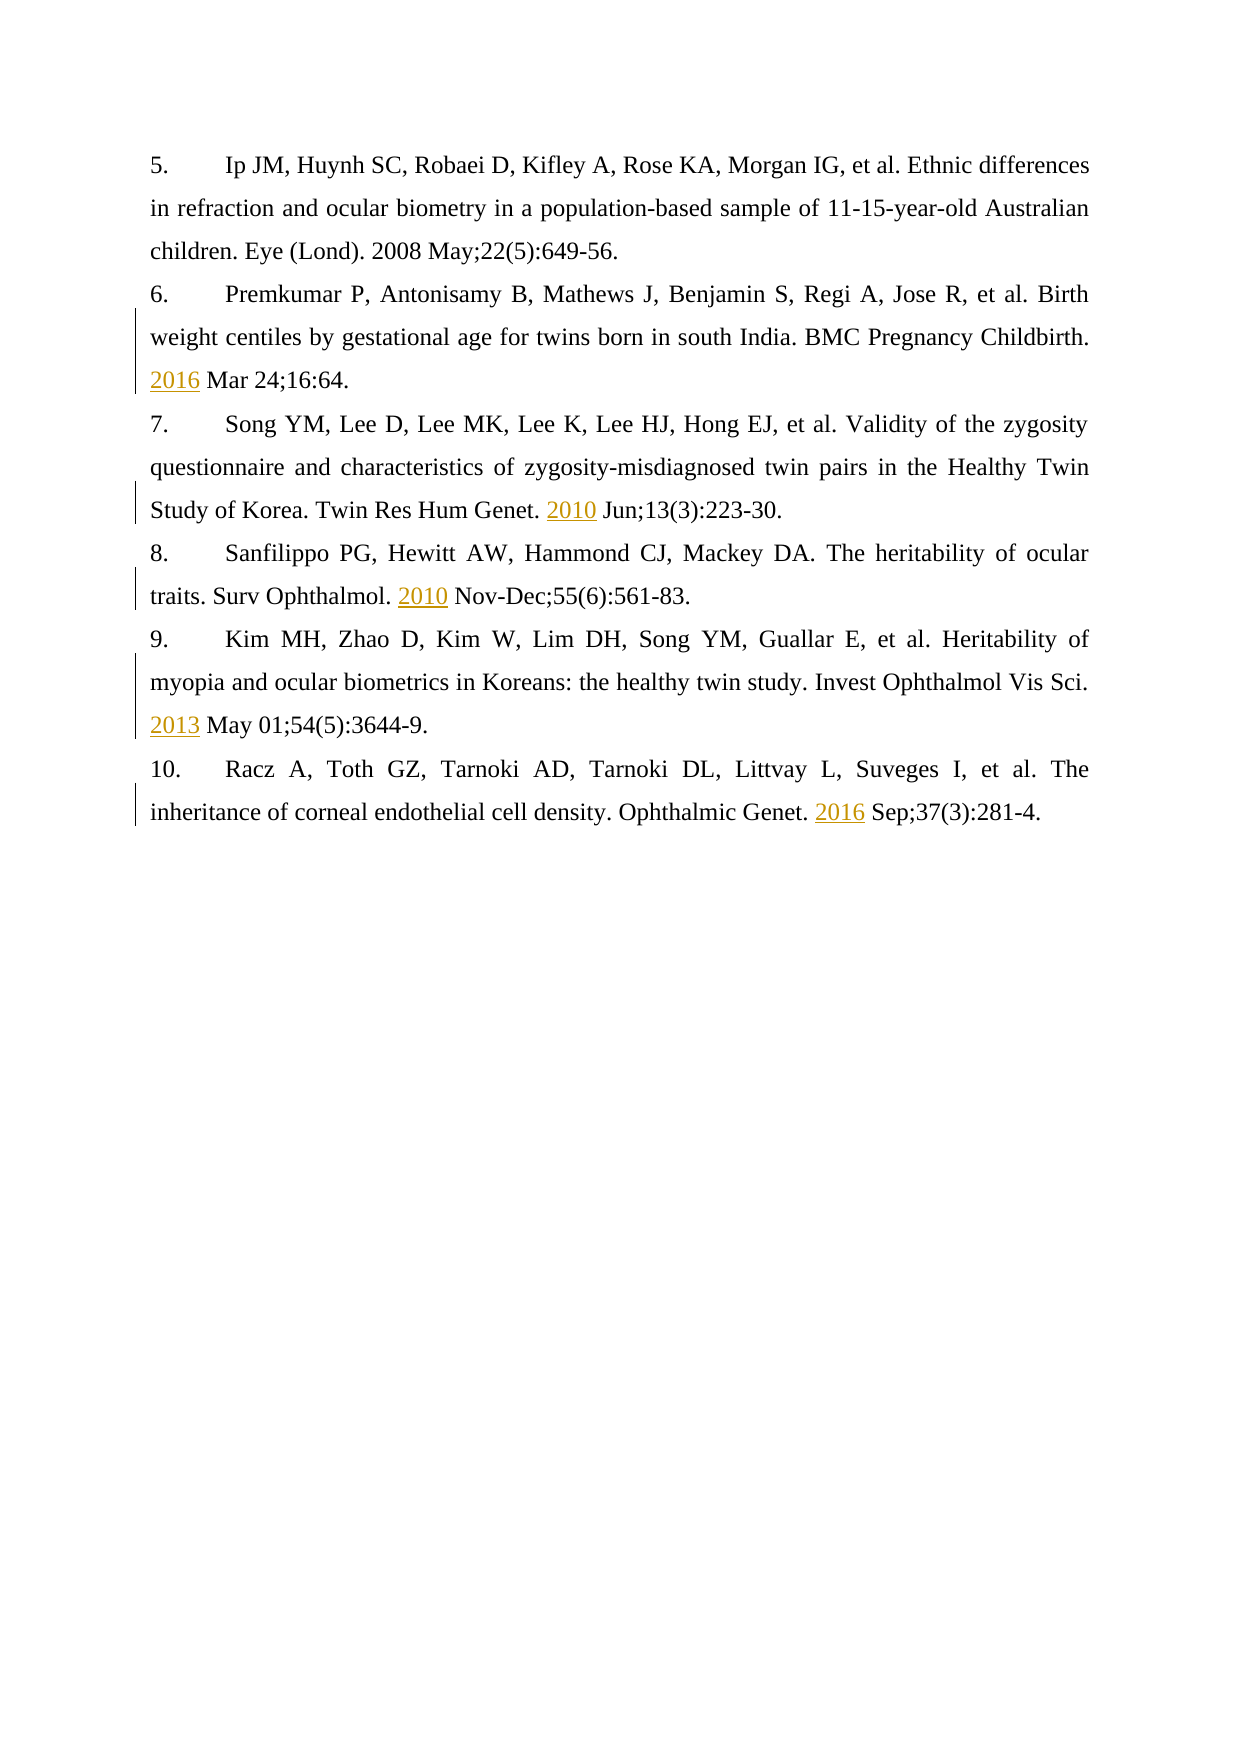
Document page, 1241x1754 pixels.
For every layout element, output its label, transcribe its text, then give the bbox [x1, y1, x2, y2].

text 8. Sanfilippo PG, Hewitt AW, Hammond CJ, Mackey DA. The heritability of ocular traits. Surv Ophthalmol. Nov-Dec;55(6):561-83. [150, 538, 1090, 610]
text 10. Racz A, Toth GZ, Tarnoki AD, Tarnoki DL, Littvay L, Suveges I, et al. The inheritance of corneal endothelial cell density. Ophthalmic Genet. Sep;37(3):281-4. [150, 754, 1090, 826]
text 5. Ip JM, Huynh SC, Robaei D, Kifley A, Rose KA, Morgan IG, et al. Ethnic differences in refraction and ocular biometry in a population-based sample of 11-15-year-old Australian children. Eye (Lond). 2008 May;22(5):649-56. [150, 150, 1090, 265]
text 9. Kim MH, Zhao D, Kim W, Lim DH, Song YM, Guallar E, et al. Heritability of myopia and ocular biometrics in Koreans: the healthy twin study. Invest Ophthalmol Vis Sci. May 01;54(5):3644-9. [150, 624, 1090, 739]
text 7. Song YM, Lee D, Lee MK, Lee K, Lee HJ, Hong EJ, et al. Validity of the zygosity questionnaire and characteristics of zygosity-misdiagnosed twin pairs in the Healthy Twin Study of Korea. Twin Res Hum Genet. Jun;13(3):223-30. [150, 409, 1090, 524]
text 6. Premkumar P, Antonisamy B, Mathews J, Benjamin S, Regi A, Jose R, et al. Birth weight centiles by gestational age for twins born in south India. BMC Pregnancy Childbirth. Mar 24;16:64. [150, 279, 1090, 394]
